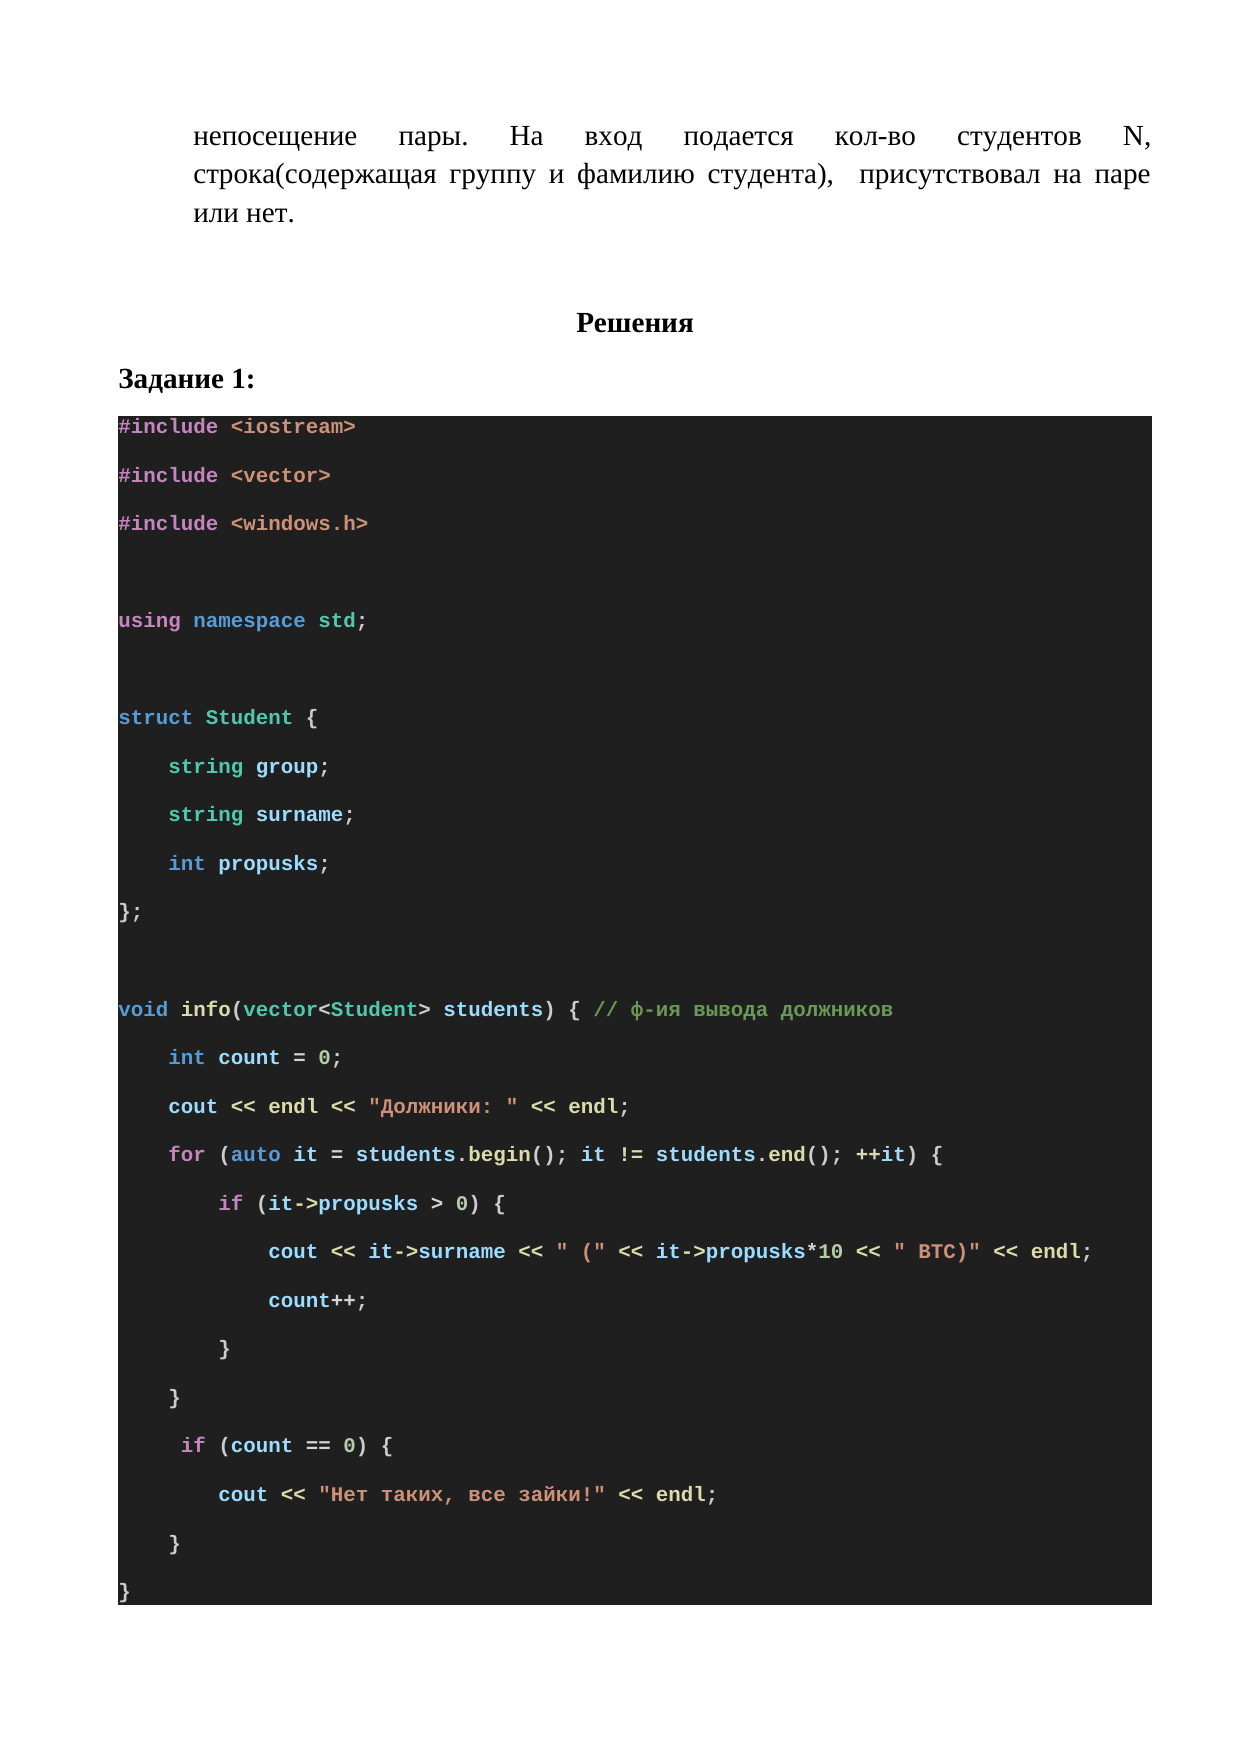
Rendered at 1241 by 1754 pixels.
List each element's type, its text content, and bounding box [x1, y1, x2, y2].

text if (count == 0) { [118, 1435, 1152, 1459]
text } [118, 1338, 1152, 1362]
text struct Student { [118, 707, 1152, 731]
text cout << it->surname << " (" << it->propusks*10 << " BTC)" << endl; [118, 1241, 1152, 1265]
text if (it->propusks > 0) { [118, 1193, 1152, 1216]
text for (auto it = students.begin(); it != students.end(); ++it) { [118, 1144, 1152, 1168]
text } [118, 1387, 1152, 1411]
text }; [118, 901, 1152, 925]
text string group; [118, 756, 1152, 779]
text #include <iostream> [118, 416, 1152, 440]
text using namespace std; [118, 610, 1152, 634]
text string surname; [118, 804, 1152, 828]
text void info(vector<Student> students) { // ф-ия вывода должников [118, 998, 1152, 1022]
text } [118, 1581, 1152, 1605]
text Решения [118, 306, 1152, 339]
text count++; [118, 1290, 1152, 1313]
text #include <vector> [118, 464, 1152, 488]
text } [118, 1532, 1152, 1556]
text int propusks; [118, 853, 1152, 877]
text #include <windows.h> [118, 513, 1152, 537]
subtitle Задание 1: [118, 361, 1152, 394]
text cout << endl << "Должники: " << endl; [118, 1096, 1152, 1119]
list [156, 118, 1152, 229]
text int count = 0; [118, 1047, 1152, 1071]
text cout << "Нет таких, все зайки!" << endl; [118, 1484, 1152, 1508]
